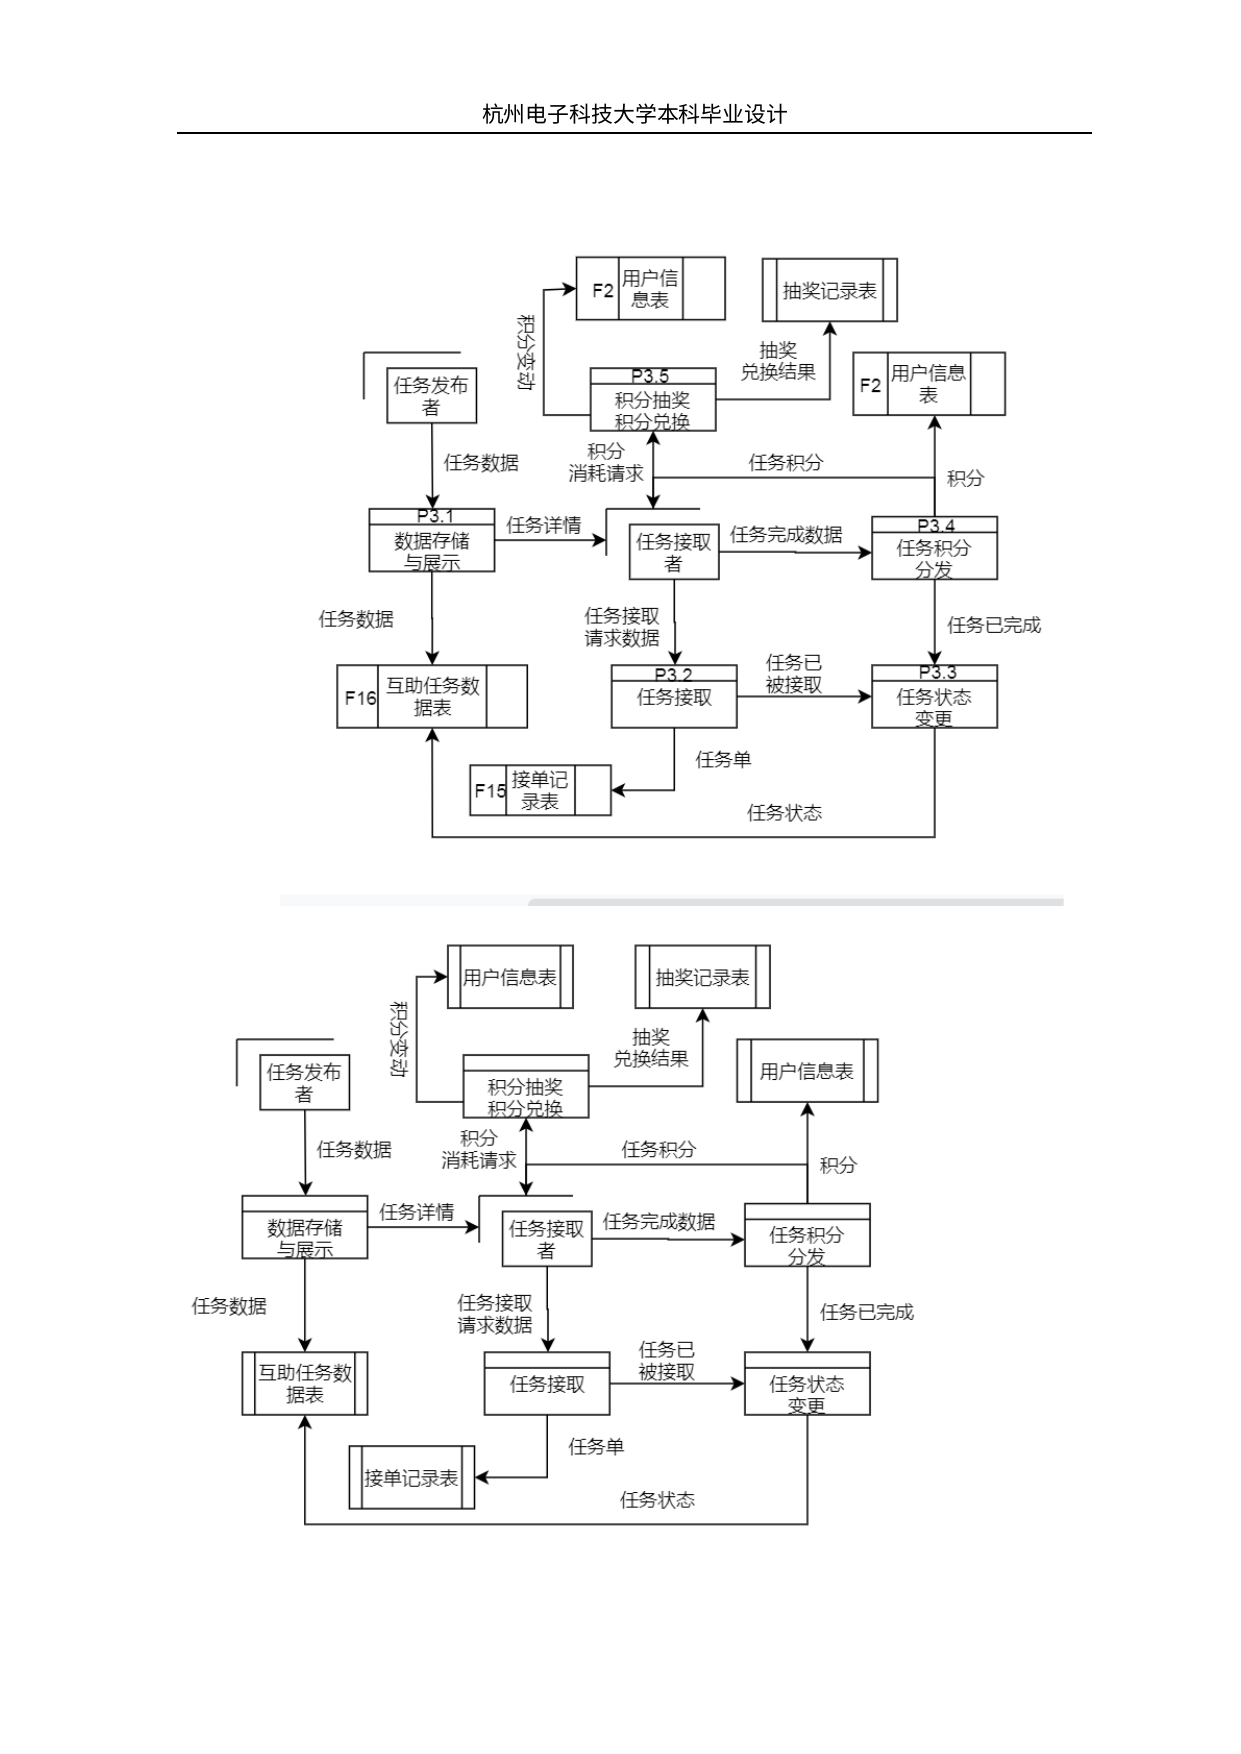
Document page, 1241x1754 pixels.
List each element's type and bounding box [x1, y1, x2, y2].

picture [280, 216, 1064, 906]
picture [177, 909, 919, 1564]
